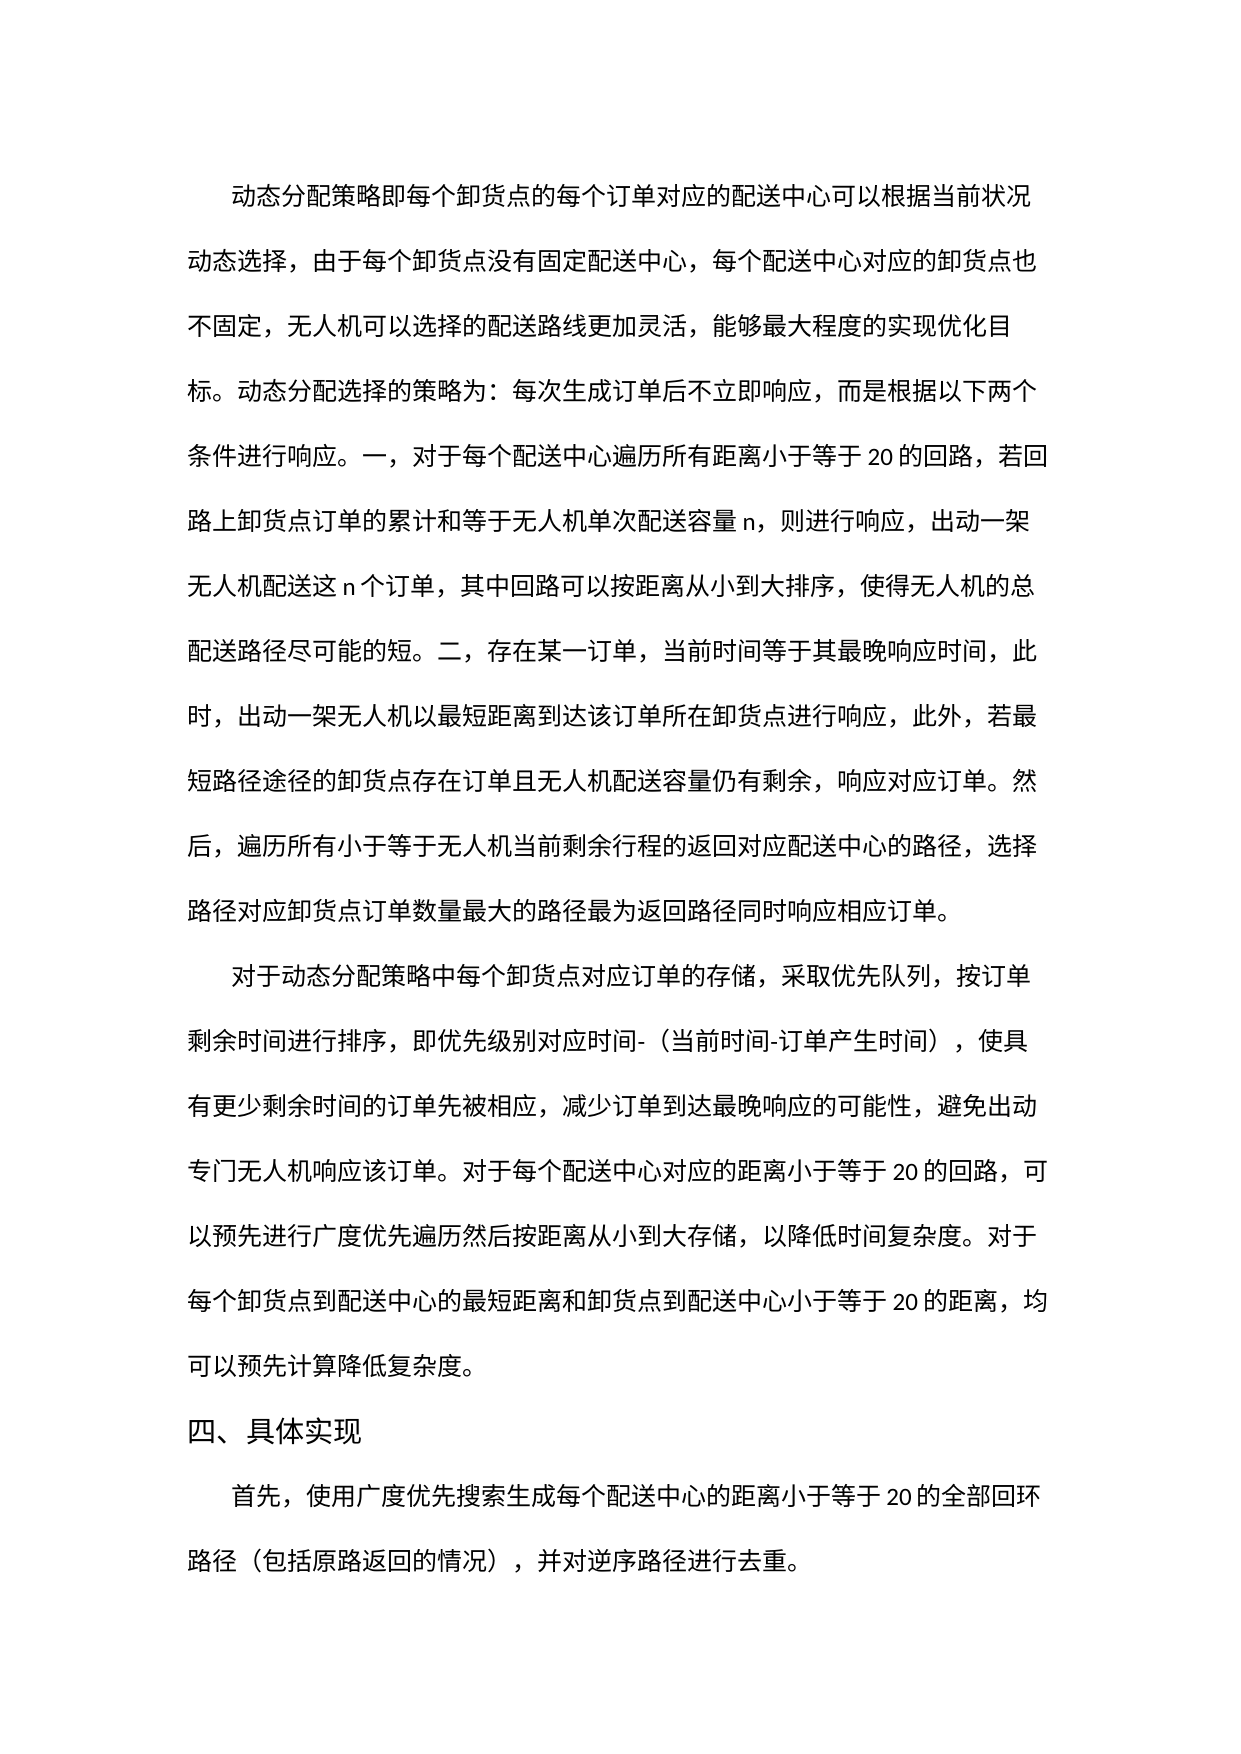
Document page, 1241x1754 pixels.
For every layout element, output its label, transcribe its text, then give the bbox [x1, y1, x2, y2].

list 动态分配策略即每个卸货点的每个订单对应的配送中心可以根据当前状况动态选择，由于每个卸货点没有固定配送中心，每个配送中心对应的卸货点也不固定，无人机可以选择的配送路线更加灵活，能够最大程度的实现优化目标。动态分配选择的策略为：每次生成订单后不立即响应，而是根据以下两个条件进行响应。一，对于每个配送中心遍历所有距离小于等于20的回路，若回路上卸货点订单的累计和等于无人机单次配送容量n，则进行响应，出动一架无人机配送这n个订单，其中回路可以按距离从小到大排序，使得无人机的总配送路径尽可能的短。二，存在某一订单，当前时间等于其最晚响应时间，此时，出动一架无人机以最短距离到达该订单所在卸货点进行响应，此外，若最短路径途径的卸货点存在订单且无人机配送容量仍有剩余，响应对应订单。然后，遍历所有小于等于无人机当前剩余行程的返回对应配送中心的路径，选择路径对应卸货点订单数量最大的路径最为返回路径同时响应相应订单。 [187, 162, 1053, 942]
list 具体实现 [187, 1397, 1053, 1462]
list 对于动态分配策略中每个卸货点对应订单的存储，采取优先队列，按订单剩余时间进行排序，即优先级别对应时间-（当前时间-订单产生时间），使具有更少剩余时间的订单先被相应，减少订单到达最晚响应的可能性，避免出动专门无人机响应该订单。对于每个配送中心对应的距离小于等于20的回路，可以预先进行广度优先遍历然后按距离从小到大存储，以降低时间复杂度。对于每个卸货点到配送中心的最短距离和卸货点到配送中心小于等于20的距离，均可以预先计算降低复杂度。 [187, 942, 1053, 1397]
list 首先，使用广度优先搜索生成每个配送中心的距离小于等于20的全部回环路径（包括原路返回的情况），并对逆序路径进行去重。 [187, 1462, 1053, 1592]
